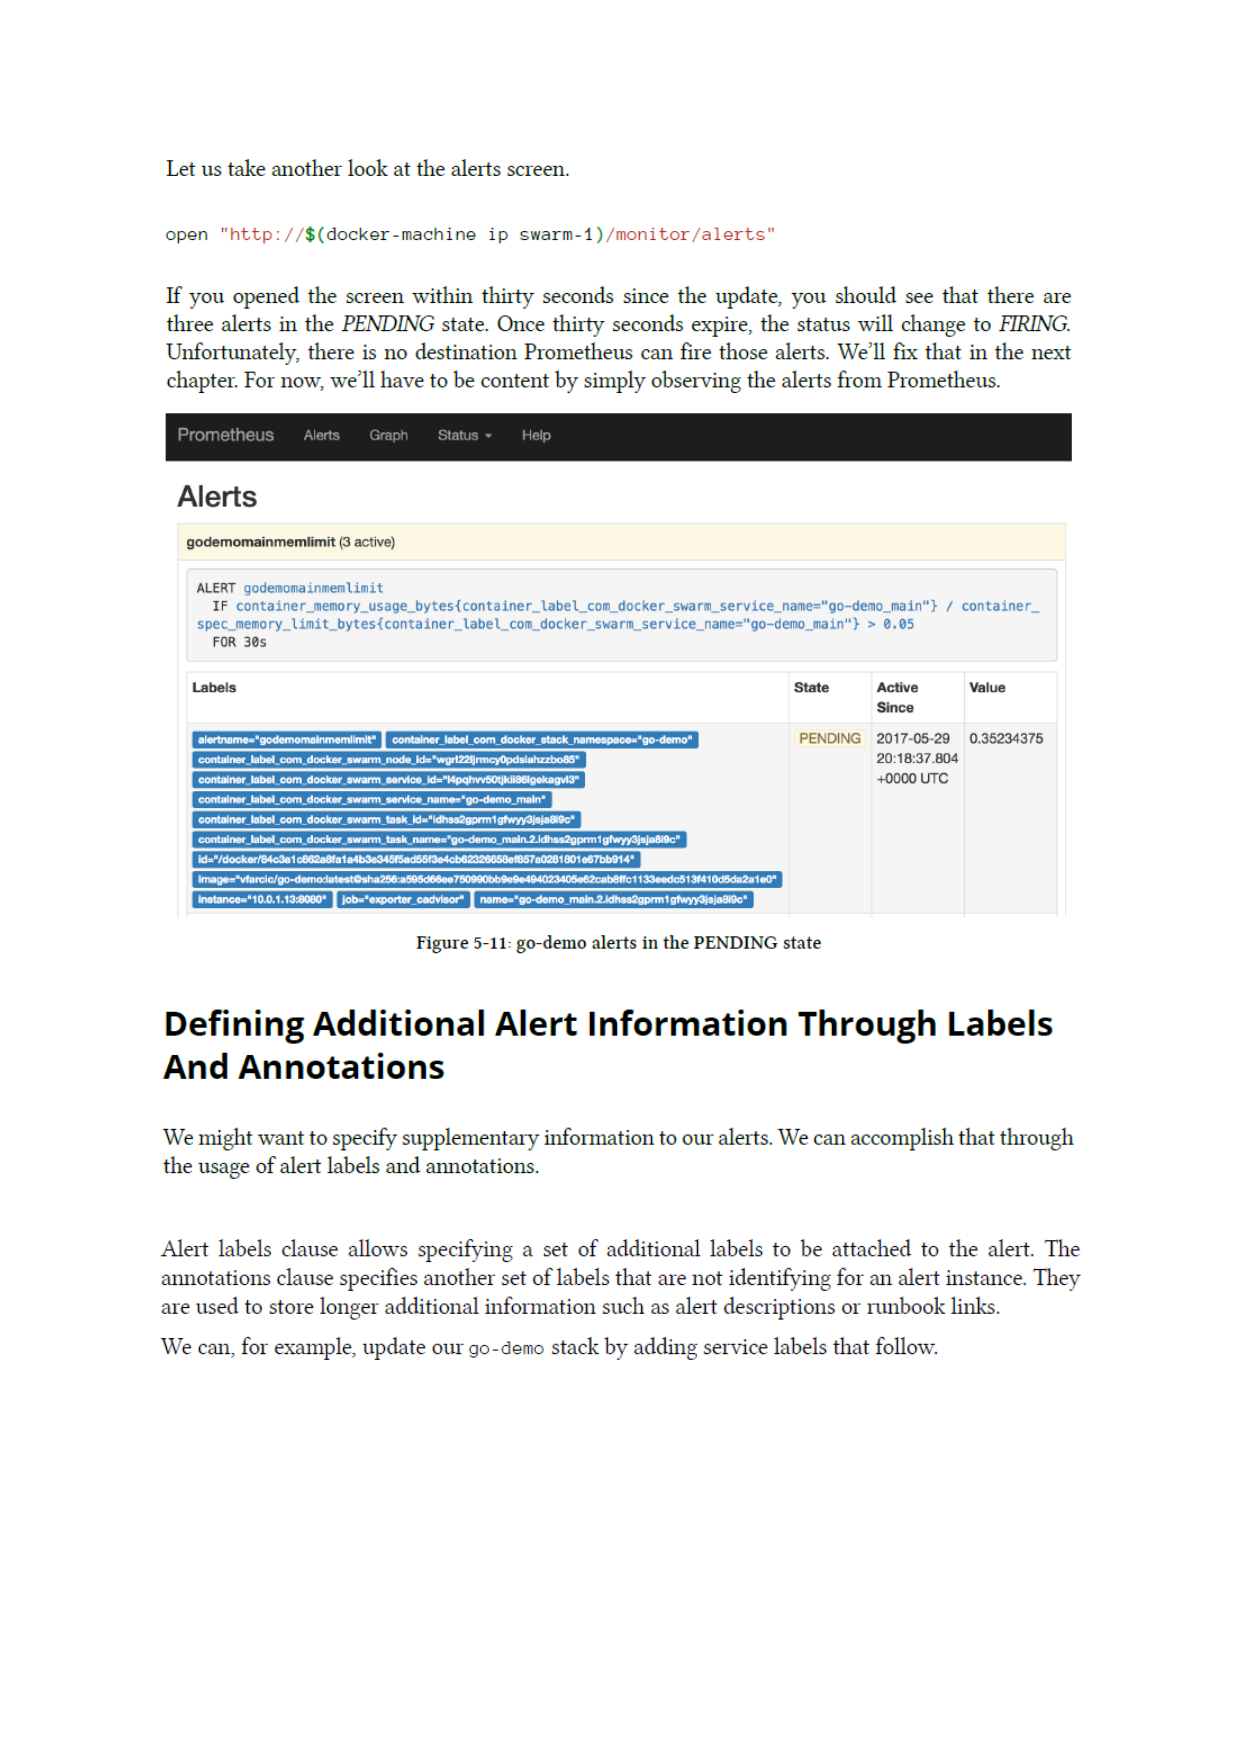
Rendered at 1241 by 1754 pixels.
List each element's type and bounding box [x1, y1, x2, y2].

picture [150, 150, 1091, 978]
picture [150, 996, 1091, 1205]
picture [150, 1223, 1091, 1383]
